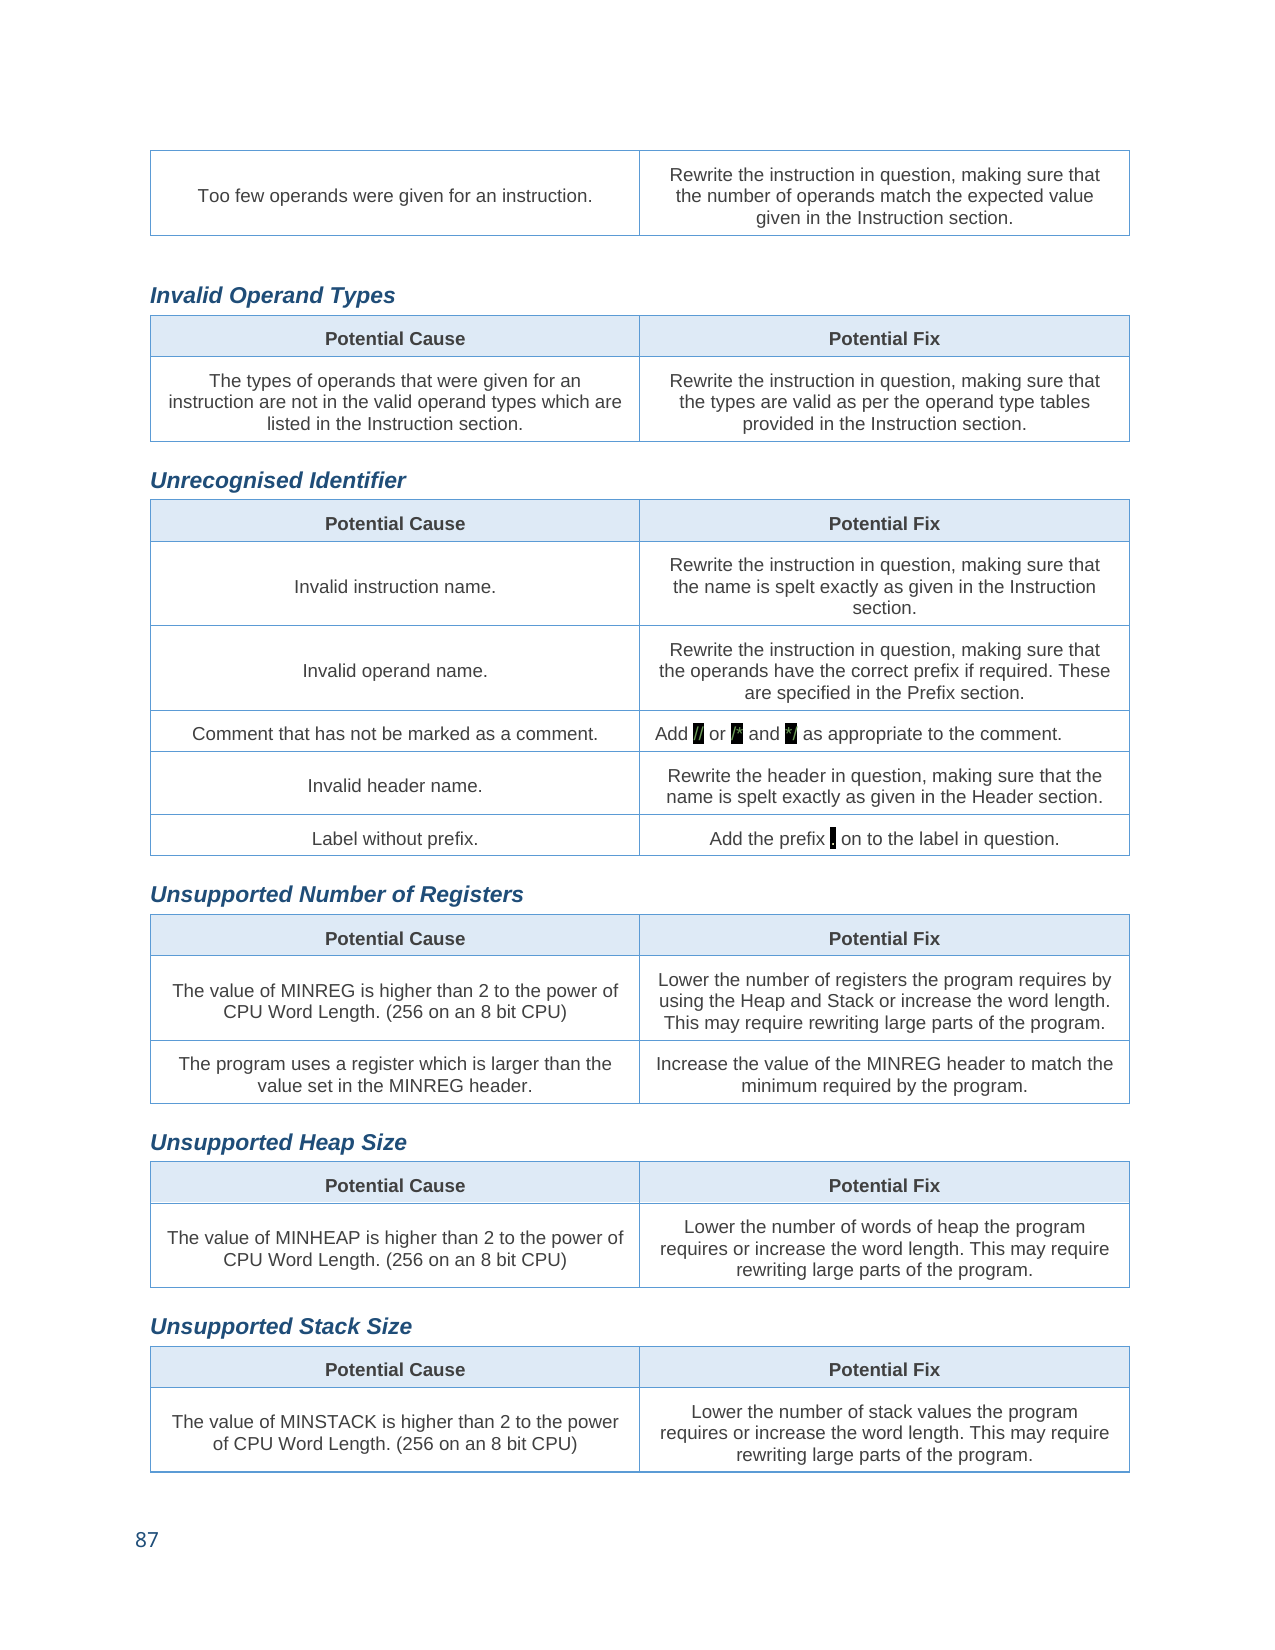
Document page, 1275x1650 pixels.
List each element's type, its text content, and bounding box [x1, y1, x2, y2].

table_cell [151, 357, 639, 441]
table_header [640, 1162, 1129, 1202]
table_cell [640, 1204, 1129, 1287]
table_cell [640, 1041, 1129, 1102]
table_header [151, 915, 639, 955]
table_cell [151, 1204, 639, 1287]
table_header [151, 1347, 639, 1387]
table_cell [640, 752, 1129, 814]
subtitle Unsupported Heap Size [150, 1128, 1125, 1155]
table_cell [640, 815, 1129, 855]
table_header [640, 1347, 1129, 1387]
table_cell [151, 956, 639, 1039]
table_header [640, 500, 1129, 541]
subtitle Unrecognised Identifier [150, 467, 1125, 493]
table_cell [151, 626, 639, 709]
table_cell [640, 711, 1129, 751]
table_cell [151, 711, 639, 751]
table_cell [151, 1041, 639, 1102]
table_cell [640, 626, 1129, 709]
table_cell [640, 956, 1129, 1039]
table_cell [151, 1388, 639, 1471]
subtitle Unsupported Number of Registers [150, 881, 1125, 907]
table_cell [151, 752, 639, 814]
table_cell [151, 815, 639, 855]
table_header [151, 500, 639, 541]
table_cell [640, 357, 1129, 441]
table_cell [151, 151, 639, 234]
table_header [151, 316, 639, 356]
subtitle Unsupported Stack Size [150, 1313, 1125, 1339]
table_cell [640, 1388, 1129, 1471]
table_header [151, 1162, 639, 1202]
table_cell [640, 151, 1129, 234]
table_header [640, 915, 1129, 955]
subtitle Invalid Operand Types [150, 282, 1125, 308]
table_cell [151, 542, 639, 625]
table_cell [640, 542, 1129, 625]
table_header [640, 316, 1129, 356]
